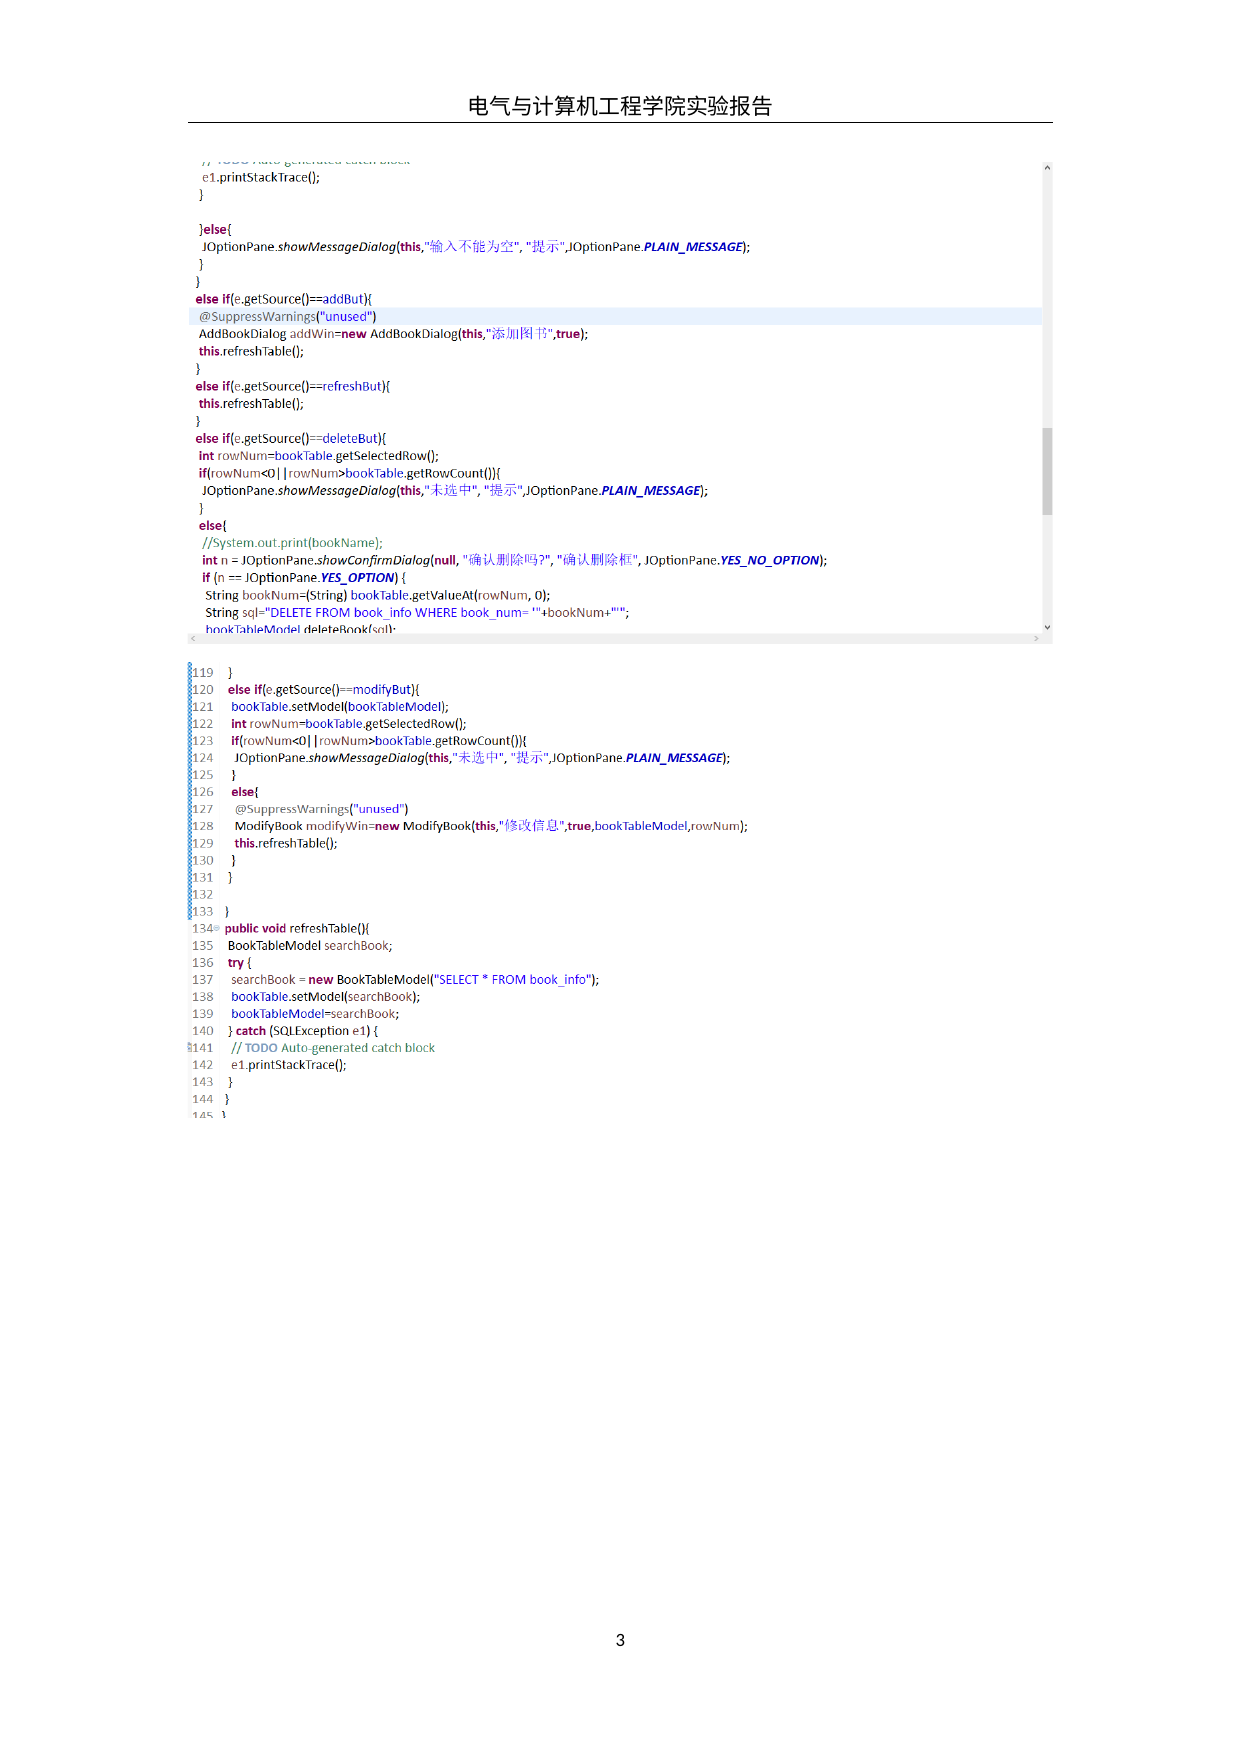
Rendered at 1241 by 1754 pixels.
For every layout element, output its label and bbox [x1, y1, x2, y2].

picture [187, 162, 1053, 644]
picture [187, 662, 1053, 1118]
